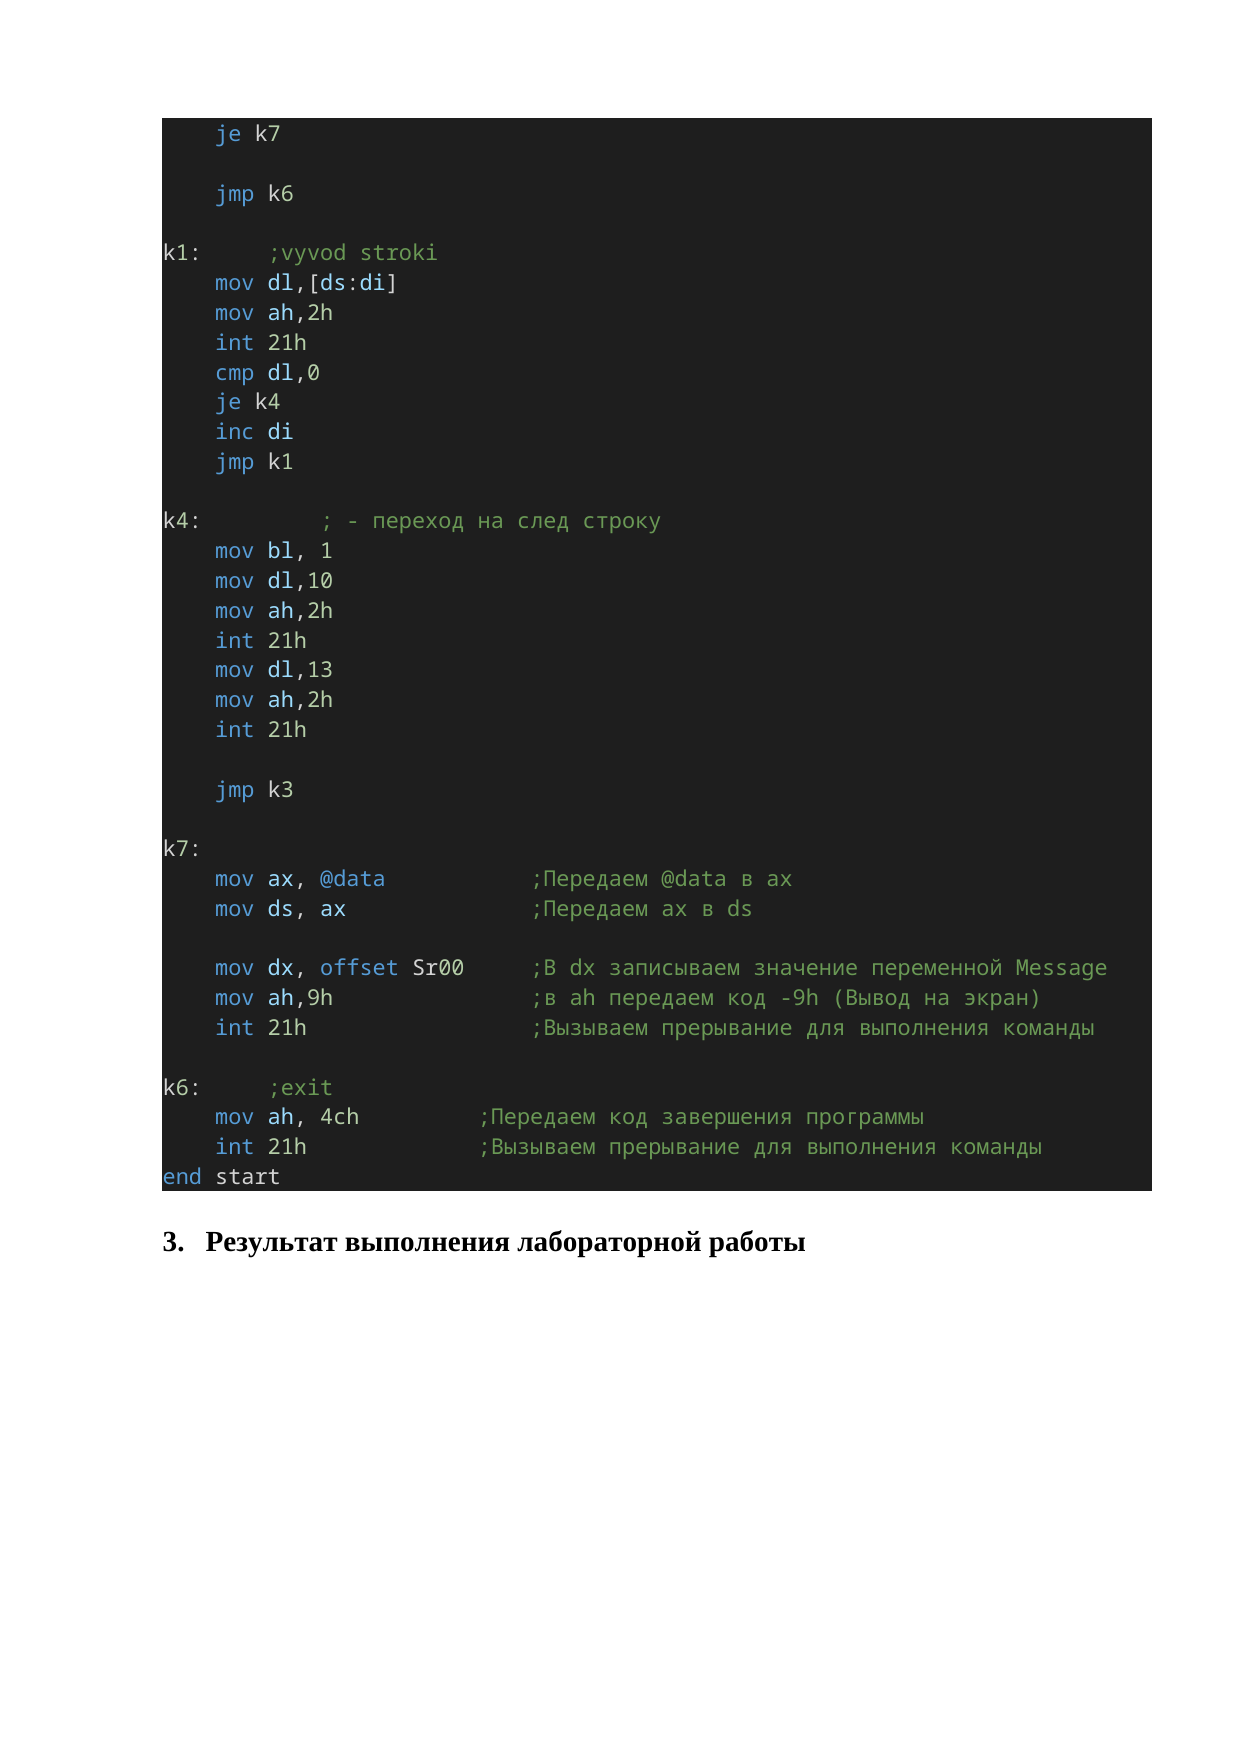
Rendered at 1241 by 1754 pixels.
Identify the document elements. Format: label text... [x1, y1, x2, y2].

text mov ah,2h [162, 684, 1152, 714]
text jmp k1 [162, 446, 1152, 476]
text k1: ;vyvod stroki [162, 237, 1152, 267]
text inc di [162, 416, 1152, 446]
text jmp k3 [162, 773, 1152, 803]
text cmp dl,0 [162, 356, 1152, 386]
text k6: ;exit [162, 1071, 1152, 1101]
text mov dl,[ds:di] [162, 267, 1152, 297]
text mov dl,10 [162, 565, 1152, 595]
text je k4 [162, 386, 1152, 416]
text int 21h [162, 327, 1152, 356]
text int 21h ;Вызываем прерывание для выполнения команды [162, 1131, 1152, 1161]
list Результат выполнения лабораторной работы [162, 1224, 1152, 1258]
text int 21h [162, 624, 1152, 654]
text mov dx, offset Sr00 ;В dx записываем значение переменной Message [162, 952, 1152, 982]
text mov ah,9h ;в ah передаем код -9h (Вывод на экран) [162, 982, 1152, 1012]
text end start [162, 1161, 1152, 1191]
text mov dl,13 [162, 654, 1152, 684]
text je k7 [162, 118, 1152, 148]
text mov ah,2h [162, 595, 1152, 624]
text mov ds, ax ;Передаем ax в ds [162, 893, 1152, 922]
text int 21h ;Вызываем прерывание для выполнения команды [162, 1012, 1152, 1042]
text mov ax, @data ;Передаем @data в ax [162, 863, 1152, 893]
text int 21h [162, 714, 1152, 744]
text k7: [162, 833, 1152, 863]
text k4: ; - переход на след строку [162, 505, 1152, 535]
text mov ah,2h [162, 297, 1152, 327]
text mov bl, 1 [162, 535, 1152, 565]
text jmp k6 [162, 178, 1152, 207]
text mov ah, 4ch ;Передаем код завершения программы [162, 1101, 1152, 1131]
